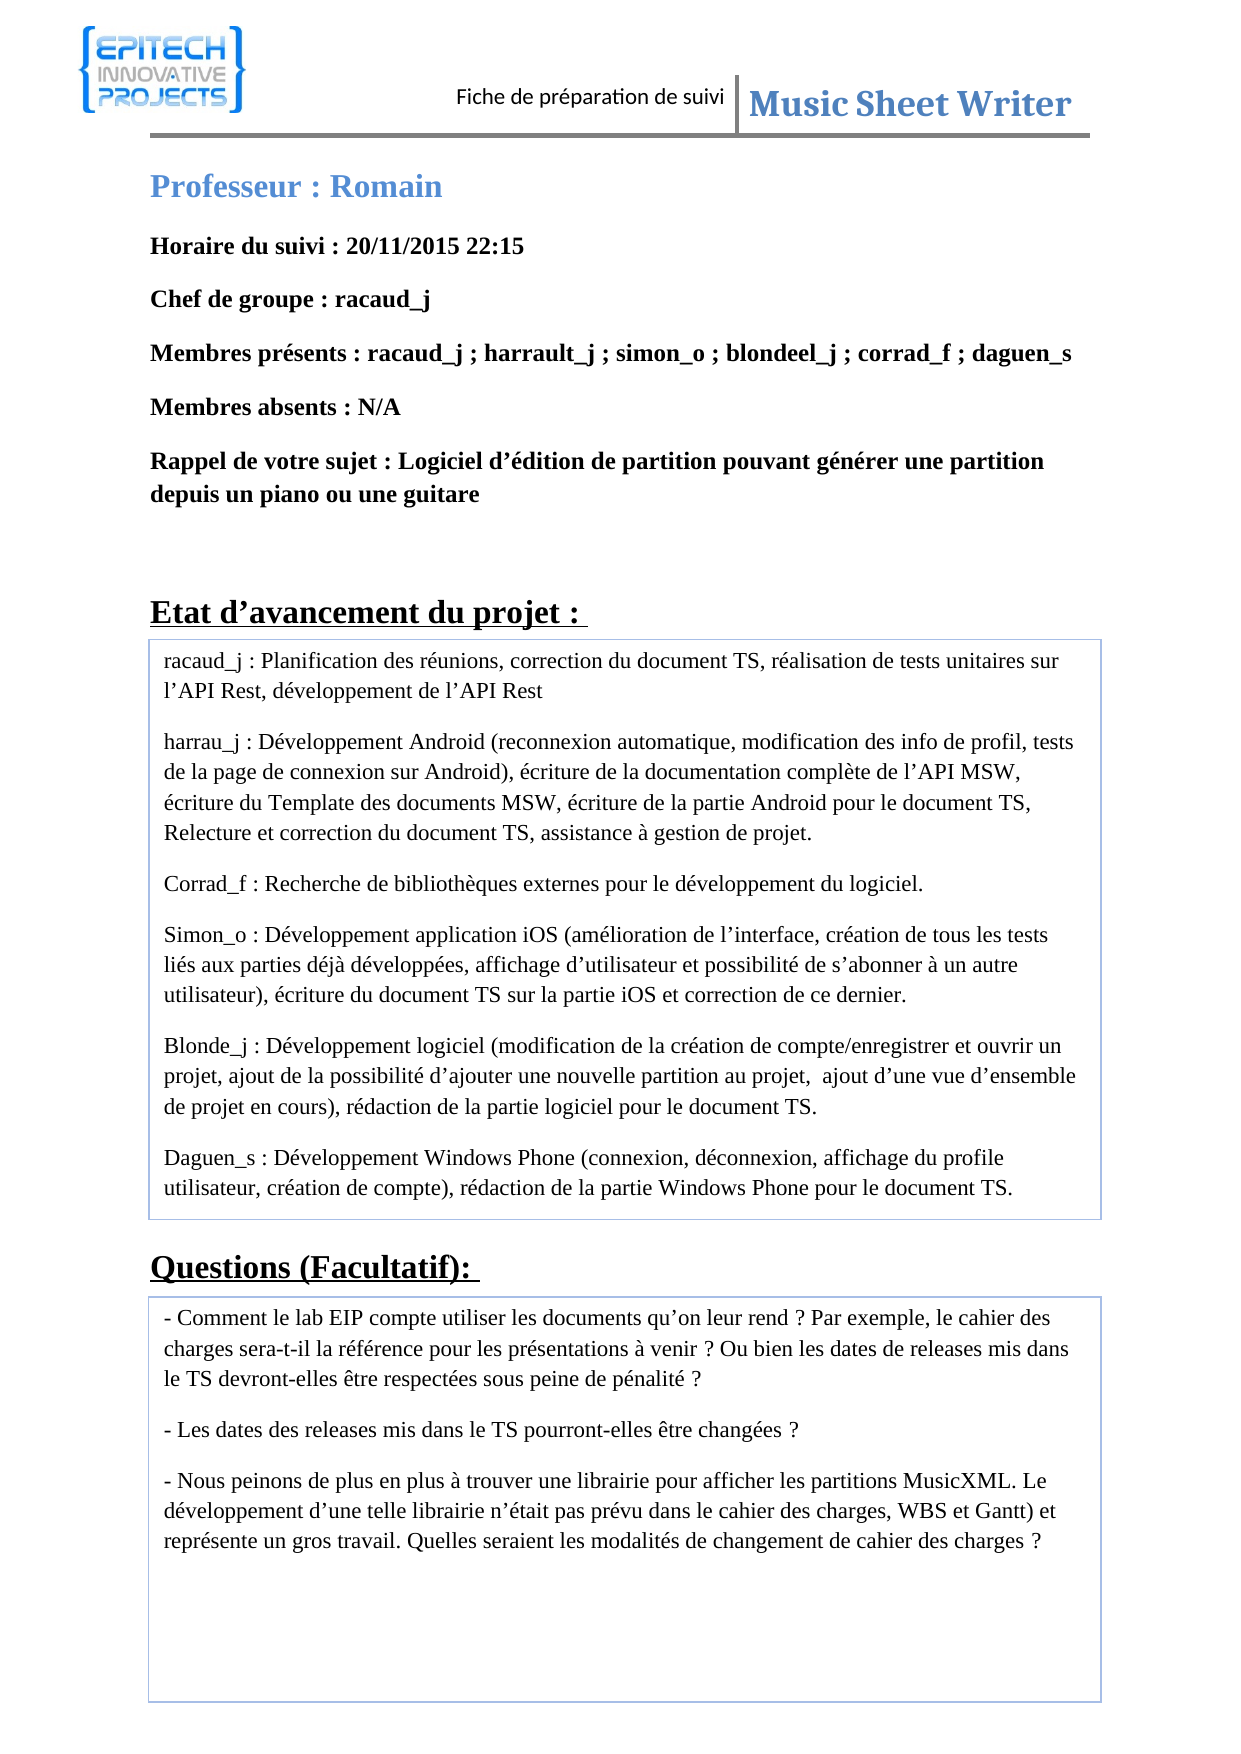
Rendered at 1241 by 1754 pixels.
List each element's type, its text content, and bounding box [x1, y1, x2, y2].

text Etat d’avancement du projet : [150, 592, 1090, 631]
picture [77, 26, 247, 113]
text Chef de groupe : racaud_j [150, 284, 1090, 313]
text Professeur : [150, 166, 1090, 204]
text Rappel de votre sujet : Logiciel d’édition de partition pouvant générer une partition depuis un piano ou une guitare [150, 446, 1090, 508]
text Membres absents : N/A [150, 392, 1090, 421]
text Membres présents : racaud_j ; harrault_j ; simon_o ; blondeel_j ; corrad_f ; daguen_s [150, 338, 1090, 367]
text Questions (Facultatif): [150, 1247, 1090, 1285]
text Horaire du suivi : [150, 231, 1090, 259]
